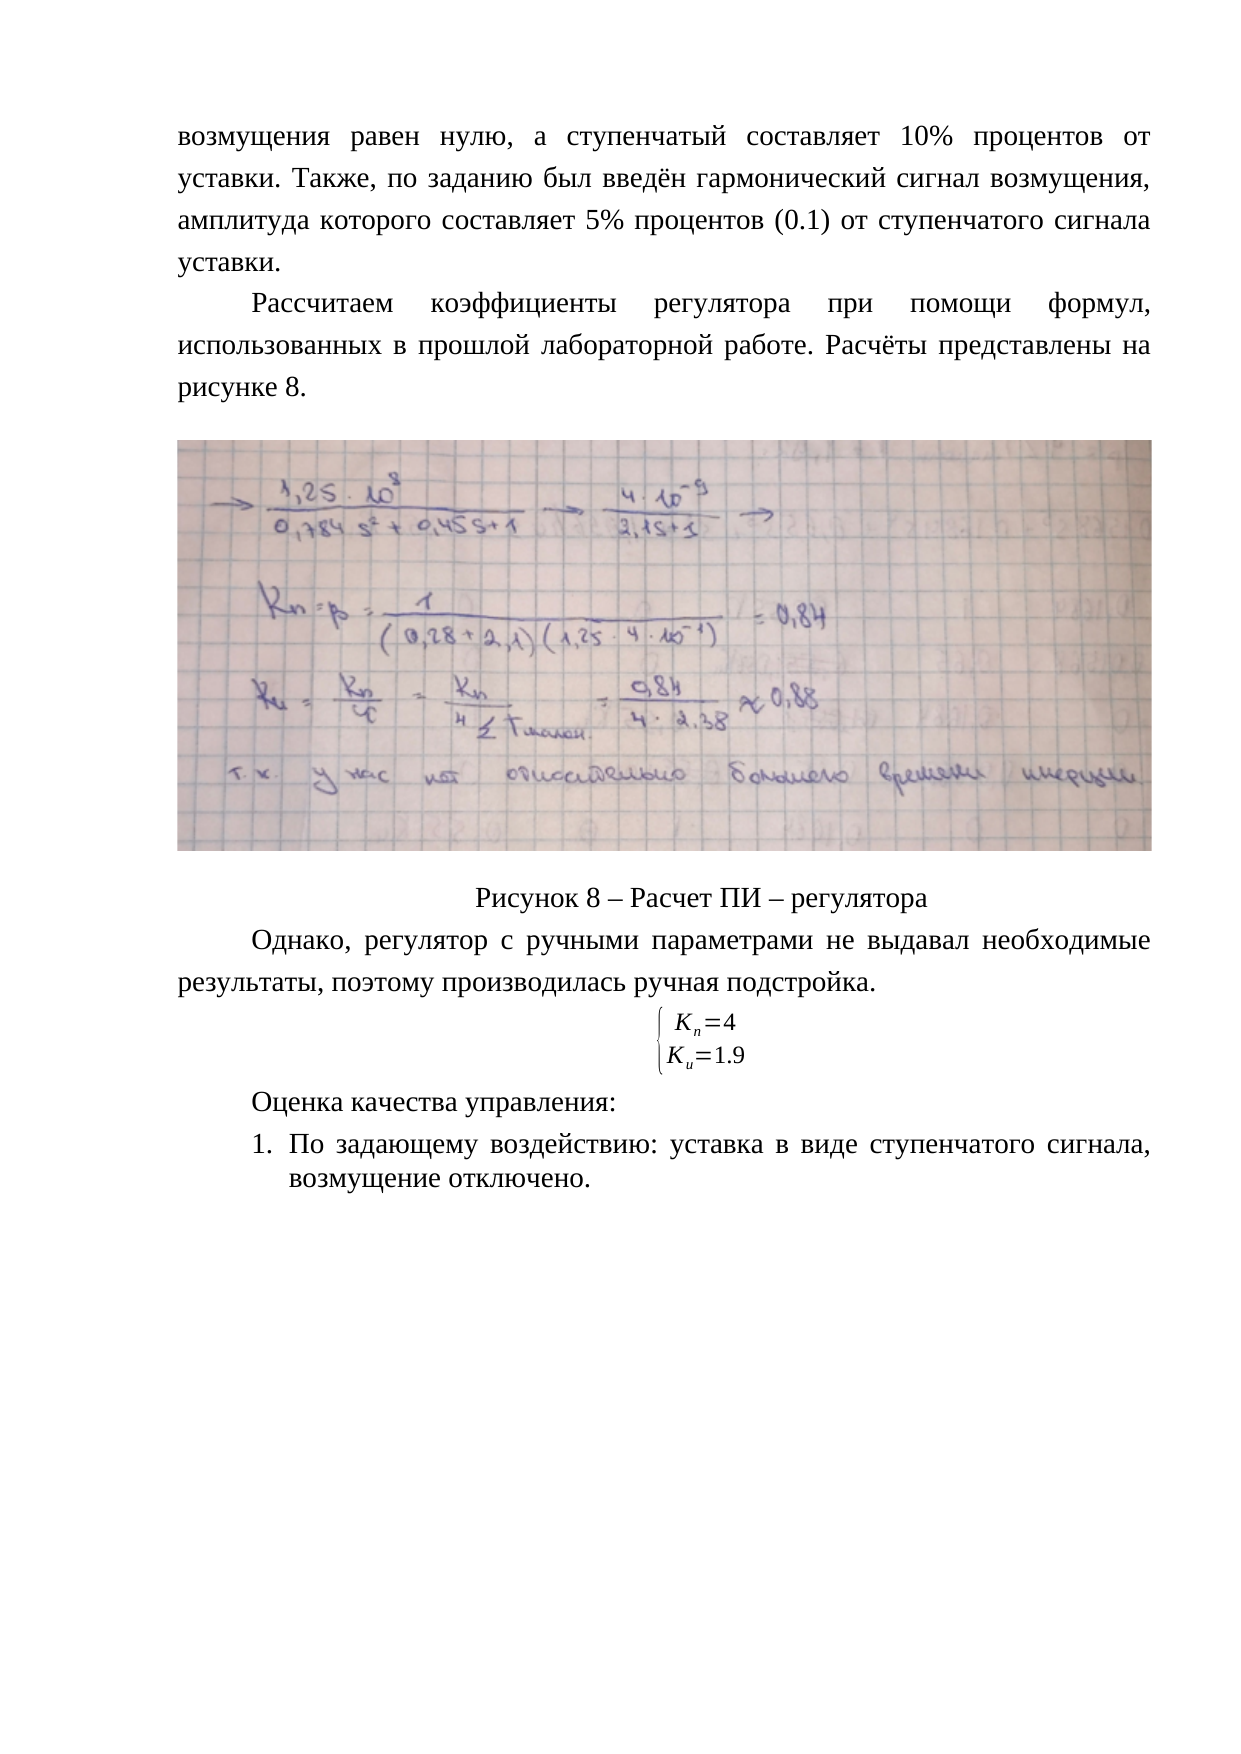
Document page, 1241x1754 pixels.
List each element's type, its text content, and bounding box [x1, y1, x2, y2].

text Рассчитаем коэффициенты регулятора при помощи формул, использованных в прошлой лабораторной работе. Расчёты представлены на рисунке 8. [177, 286, 1152, 403]
text Рисунок 8 – Расчет ПИ – регулятора [177, 880, 1152, 913]
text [177, 118, 1152, 277]
text Оценка качества управления: [177, 1084, 1152, 1118]
picture [177, 440, 1152, 851]
list По задающему воздействию: уставка в виде ступенчатого сигнала, возмущение отключено. [251, 1126, 1152, 1193]
text Однако, регулятор с ручными параметрами не выдавал необходимые результаты, поэтому производилась ручная подстройка. [177, 922, 1152, 997]
